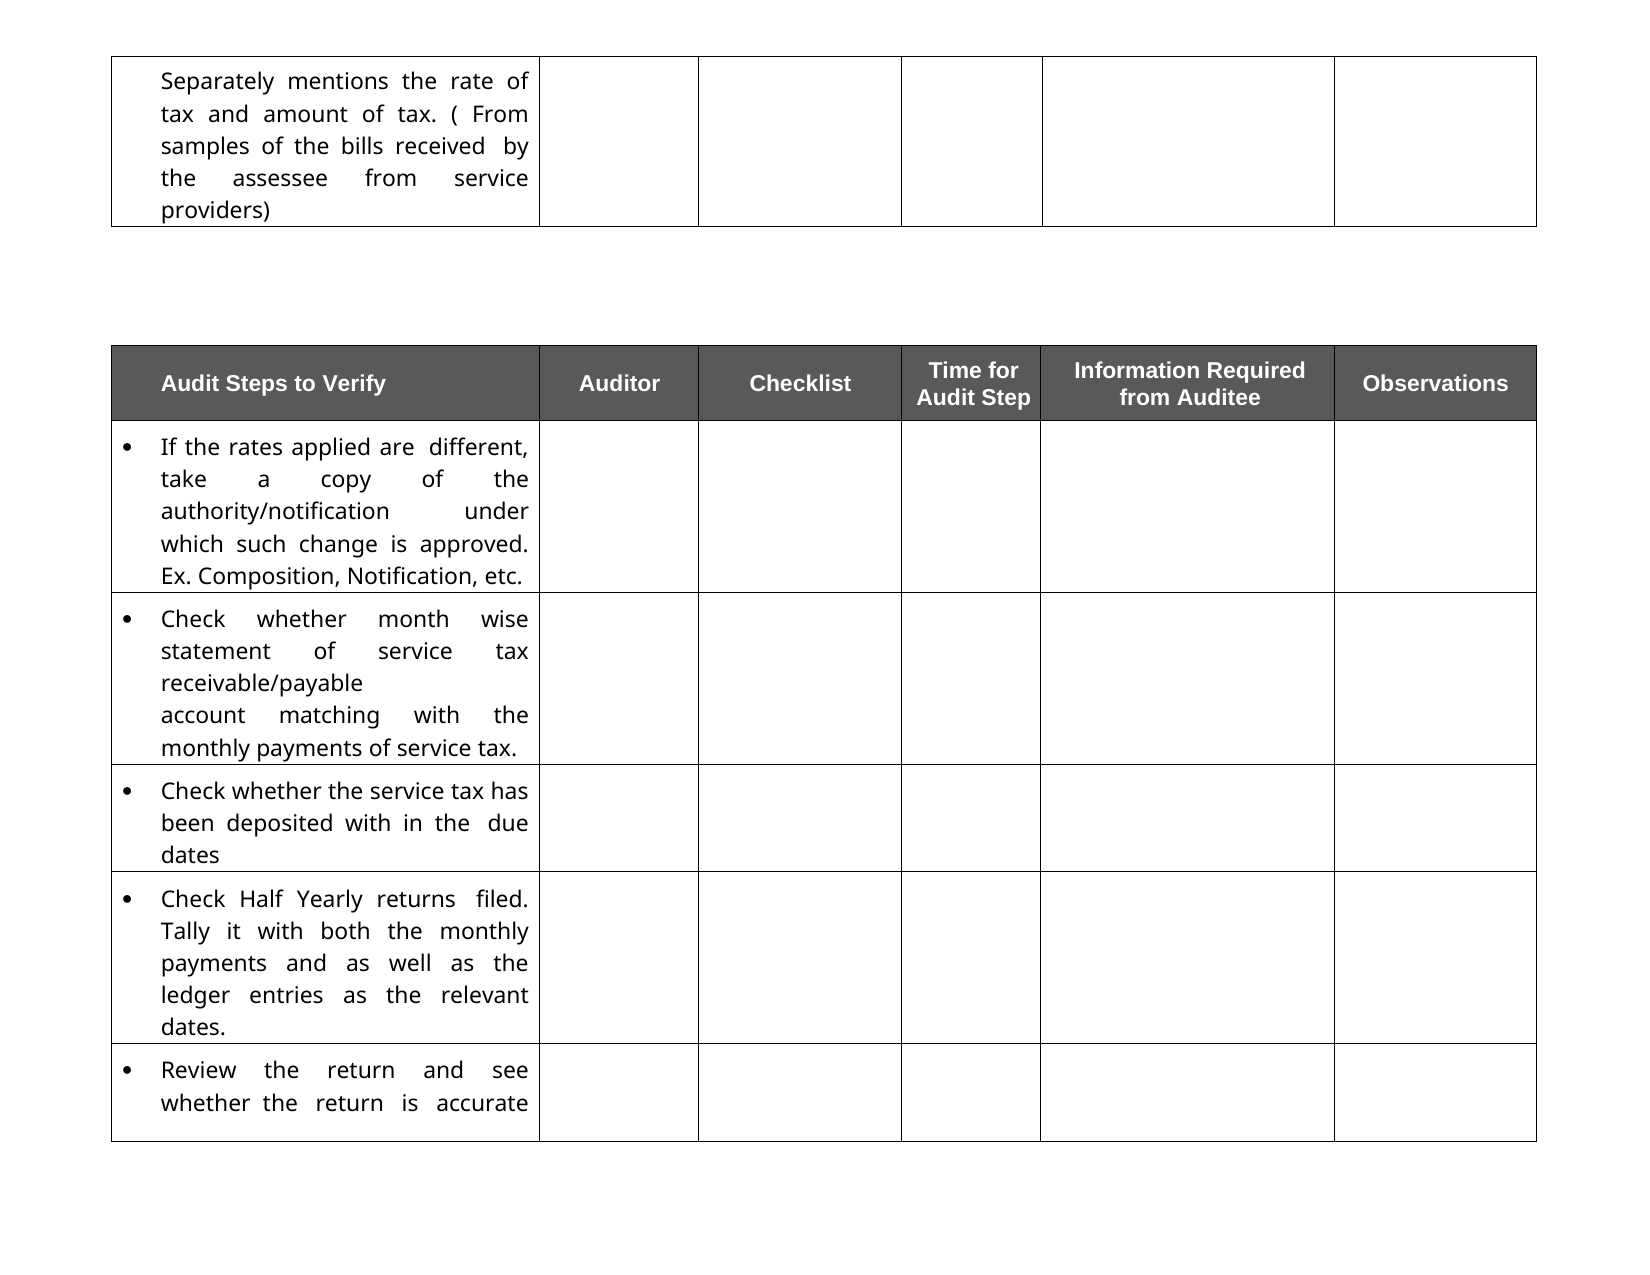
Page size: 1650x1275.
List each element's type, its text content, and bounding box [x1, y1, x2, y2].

table_cell [1043, 57, 1334, 226]
table_cell [540, 421, 698, 592]
table_cell [902, 872, 1040, 1043]
table_header Audit Steps to Verify [112, 346, 539, 420]
table_cell Check Half Yearly returns filed. Tally it with both the monthly payments and as well as the ledger entries as the relevant dates. [112, 872, 539, 1043]
table_cell [1335, 1044, 1536, 1141]
table_cell [699, 593, 901, 764]
table_cell [540, 872, 698, 1043]
table_cell [902, 593, 1040, 764]
table_cell [902, 1044, 1040, 1141]
table_cell [902, 765, 1040, 871]
table_cell [1041, 765, 1334, 871]
table_cell [1041, 1044, 1334, 1141]
table_cell If the rates applied are different, take a copy of the authority/notification under which such change is approved. Ex. Composition, Notification, etc. [112, 421, 539, 592]
table_cell [540, 1044, 698, 1141]
table_cell Check whether the service tax has been deposited with in the due dates [112, 765, 539, 871]
table_cell [1335, 765, 1536, 871]
table_cell [1335, 421, 1536, 592]
table_cell [699, 872, 901, 1043]
table_header Auditor [540, 346, 698, 420]
table_header Checklist [699, 346, 901, 420]
table_cell [540, 765, 698, 871]
table_header Observations [1335, 346, 1536, 420]
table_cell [112, 57, 539, 226]
table_cell [1335, 57, 1536, 226]
table_cell [902, 421, 1040, 592]
table_cell [1335, 593, 1536, 764]
table_cell [1041, 872, 1334, 1043]
table_cell [540, 593, 698, 764]
table_header Information Required from Auditee [1041, 346, 1334, 420]
table_cell [699, 765, 901, 871]
table_cell [1041, 593, 1334, 764]
table_cell [540, 57, 698, 226]
table_cell [902, 57, 1042, 226]
table_cell [1335, 872, 1536, 1043]
table_cell Check whether month wise statement of service tax receivable/payable account matching with the monthly payments of service tax. [112, 593, 539, 764]
table_cell [699, 57, 901, 226]
table_cell [699, 421, 901, 592]
table_header Time for Audit Step [902, 346, 1040, 420]
table_cell [1041, 421, 1334, 592]
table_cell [112, 1044, 539, 1141]
table_cell [699, 1044, 901, 1141]
